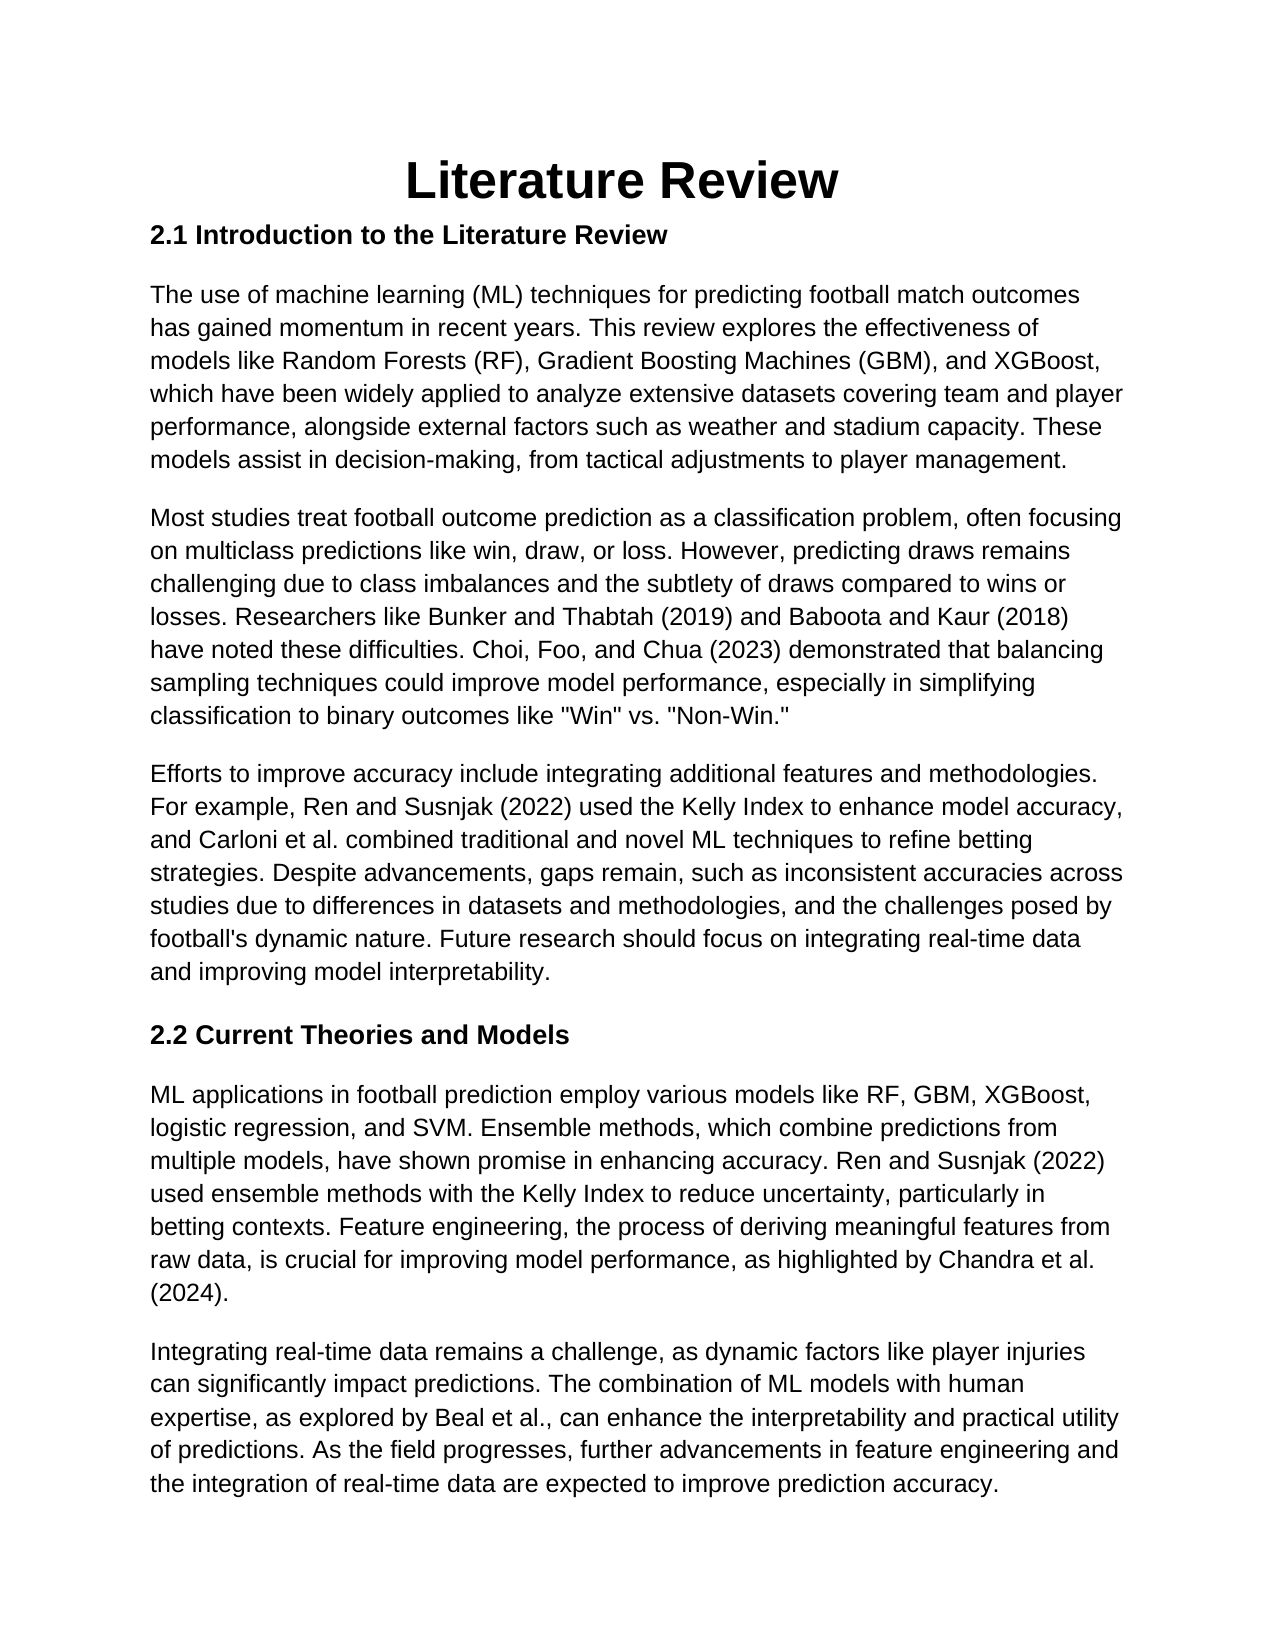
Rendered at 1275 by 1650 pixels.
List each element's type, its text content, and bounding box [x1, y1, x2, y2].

text Integrating real-time data remains a challenge, as dynamic factors like player injuries can significantly impact predictions. The combination of ML models with human expertise, as explored by Beal et al., can enhance the interpretability and practical utility of predictions. As the field progresses, further advancements in feature engineering and the integration of real-time data are expected to improve prediction accuracy. [150, 1336, 1125, 1497]
text ML applications in football prediction employ various models like RF, GBM, XGBoost, logistic regression, and SVM. Ensemble methods, which combine predictions from multiple models, have shown promise in enhancing accuracy. Ren and Susnjak (2022) used ensemble methods with the Kelly Index to reduce uncertainty, particularly in betting contexts. Feature engineering, the process of deriving meaningful features from raw data, is crucial for improving model performance, as highlighted by Chandra et al. (2024). [150, 1080, 1125, 1307]
text Literature Review [150, 150, 1125, 210]
subtitle 2.2 Current Theories and Models [150, 1019, 1125, 1051]
text 2.1 Introduction to the Literature Review [150, 219, 1125, 250]
text Efforts to improve accuracy include integrating additional features and methodologies. For example, Ren and Susnjak (2022) used the Kelly Index to enhance model accuracy, and Carloni et al. combined traditional and novel ML techniques to refine betting strategies. Despite advancements, gaps remain, such as inconsistent accuracies across studies due to differences in datasets and methodologies, and the challenges posed by football's dynamic nature. Future research should focus on integrating real-time data and improving model interpretability. [150, 759, 1125, 986]
text Most studies treat football outcome prediction as a classification problem, often focusing on multiclass predictions like win, draw, or loss. However, predicting draws remains challenging due to class imbalances and the subtlety of draws compared to wins or losses. Researchers like Bunker and Thabtah (2019) and Baboota and Kaur (2018) have noted these difficulties. Choi, Foo, and Chua (2023) demonstrated that balancing sampling techniques could improve model performance, especially in simplifying classification to binary outcomes like "Win" vs. "Non-Win." [150, 503, 1125, 730]
text The use of machine learning (ML) techniques for predicting football match outcomes has gained momentum in recent years. This review explores the effectiveness of models like Random Forests (RF), Gradient Boosting Machines (GBM), and XGBoost, which have been widely applied to analyze extensive datasets covering team and player performance, alongside external factors such as weather and stadium capacity. These models assist in decision-making, from tactical adjustments to player management. [150, 280, 1125, 474]
